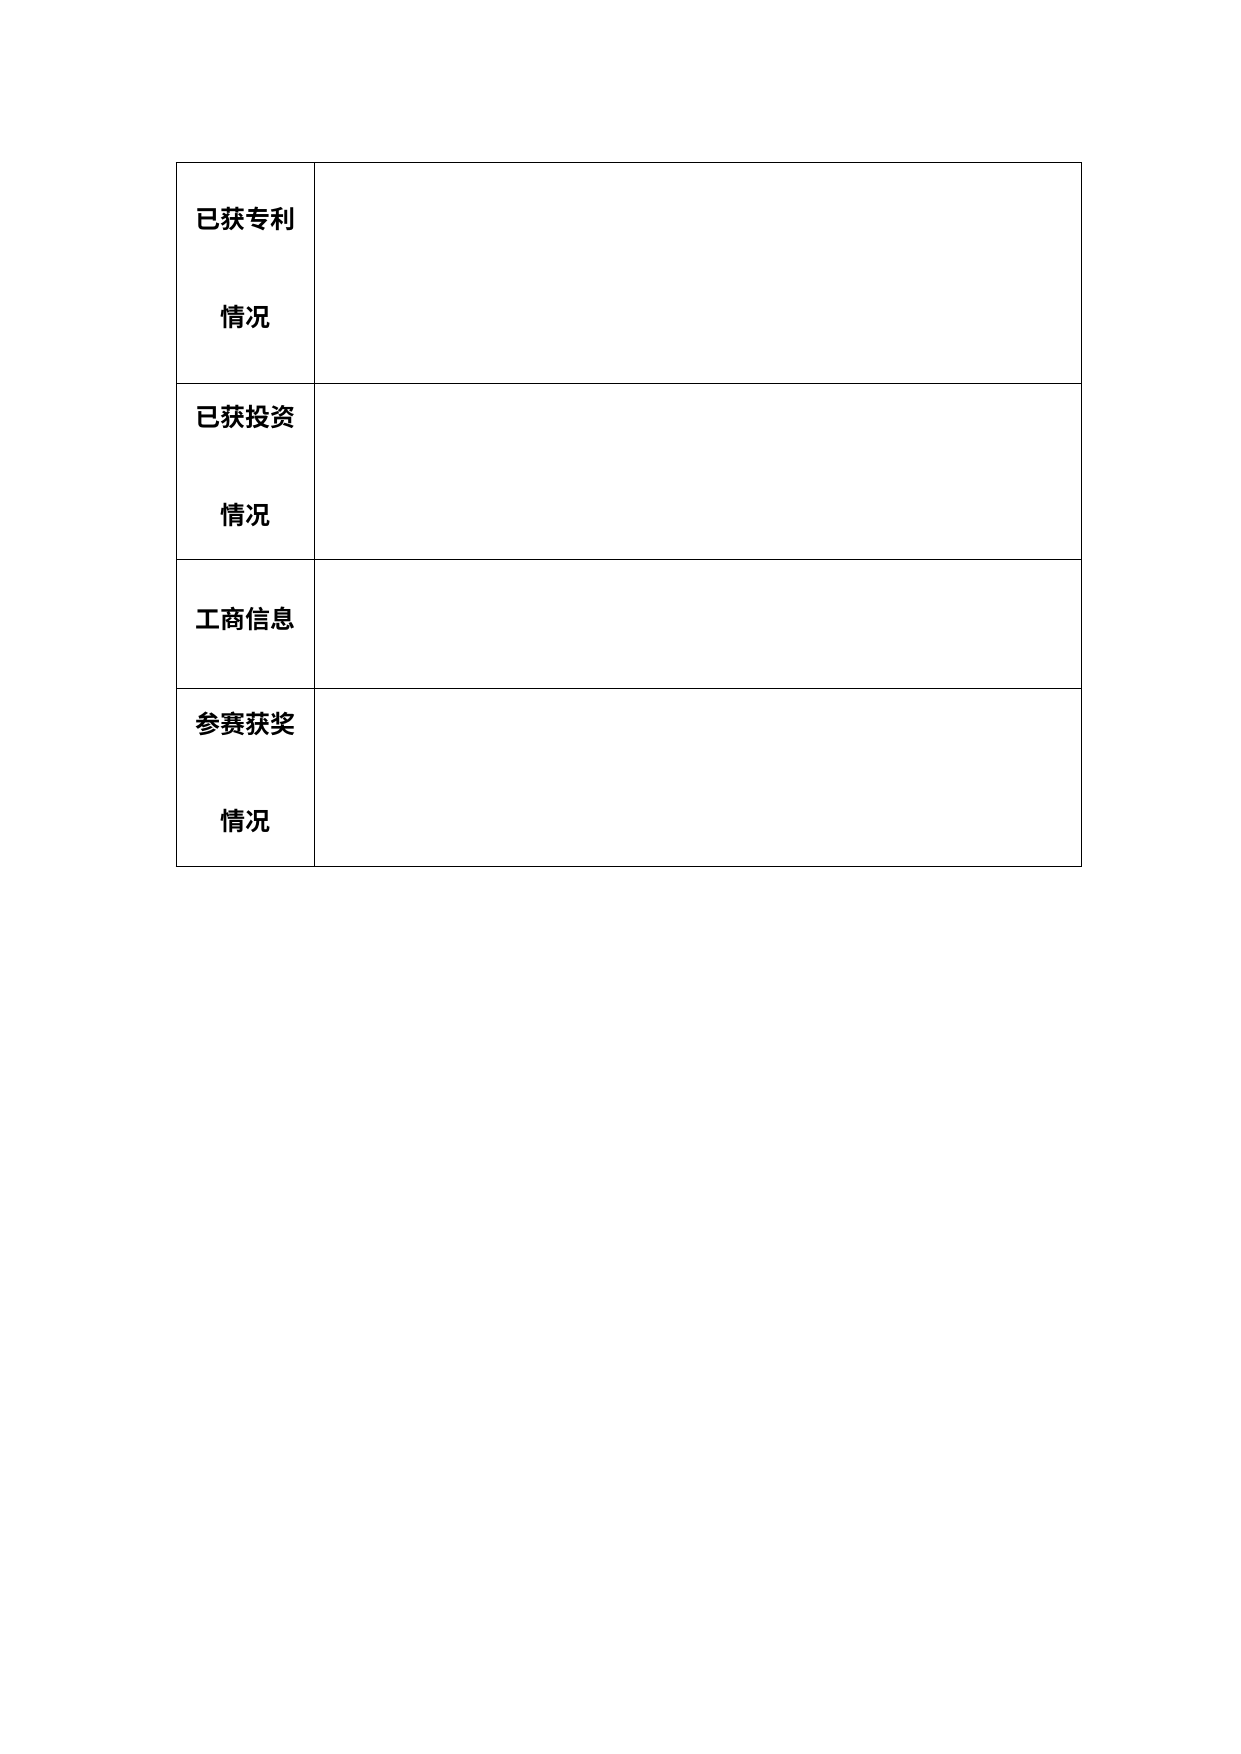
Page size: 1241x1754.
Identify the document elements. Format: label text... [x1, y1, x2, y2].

table_cell [315, 163, 1081, 382]
table_cell 已获投资情况 [177, 384, 314, 558]
table_cell 参赛获奖情况 [177, 689, 314, 866]
table_cell [315, 384, 1081, 558]
table_cell 工商信息 [177, 560, 314, 688]
table_cell 已获专利情况 [177, 163, 314, 382]
table_cell [315, 560, 1081, 688]
table_cell [315, 689, 1081, 866]
